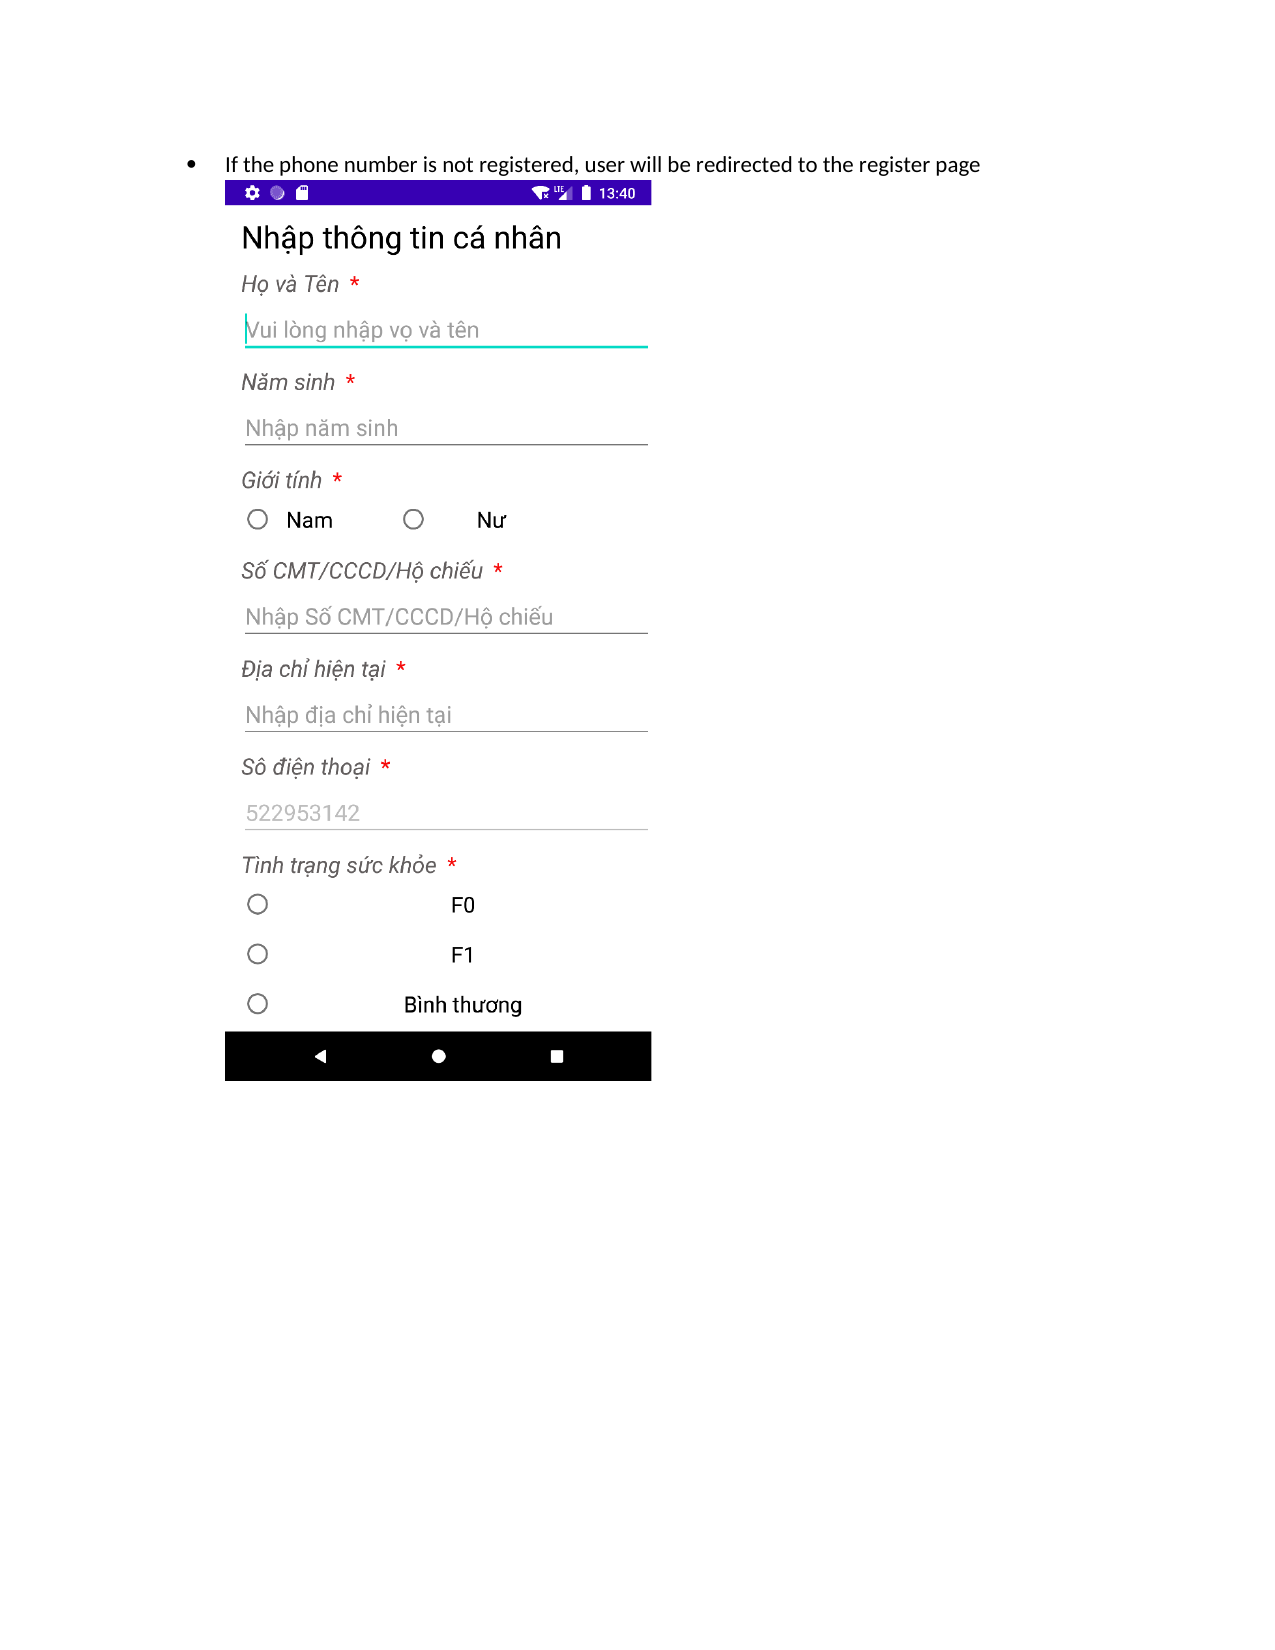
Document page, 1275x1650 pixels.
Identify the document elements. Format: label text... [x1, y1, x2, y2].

list If the phone number is not registered, user will be redirected to the register page [187, 150, 1125, 178]
picture [225, 180, 652, 1081]
